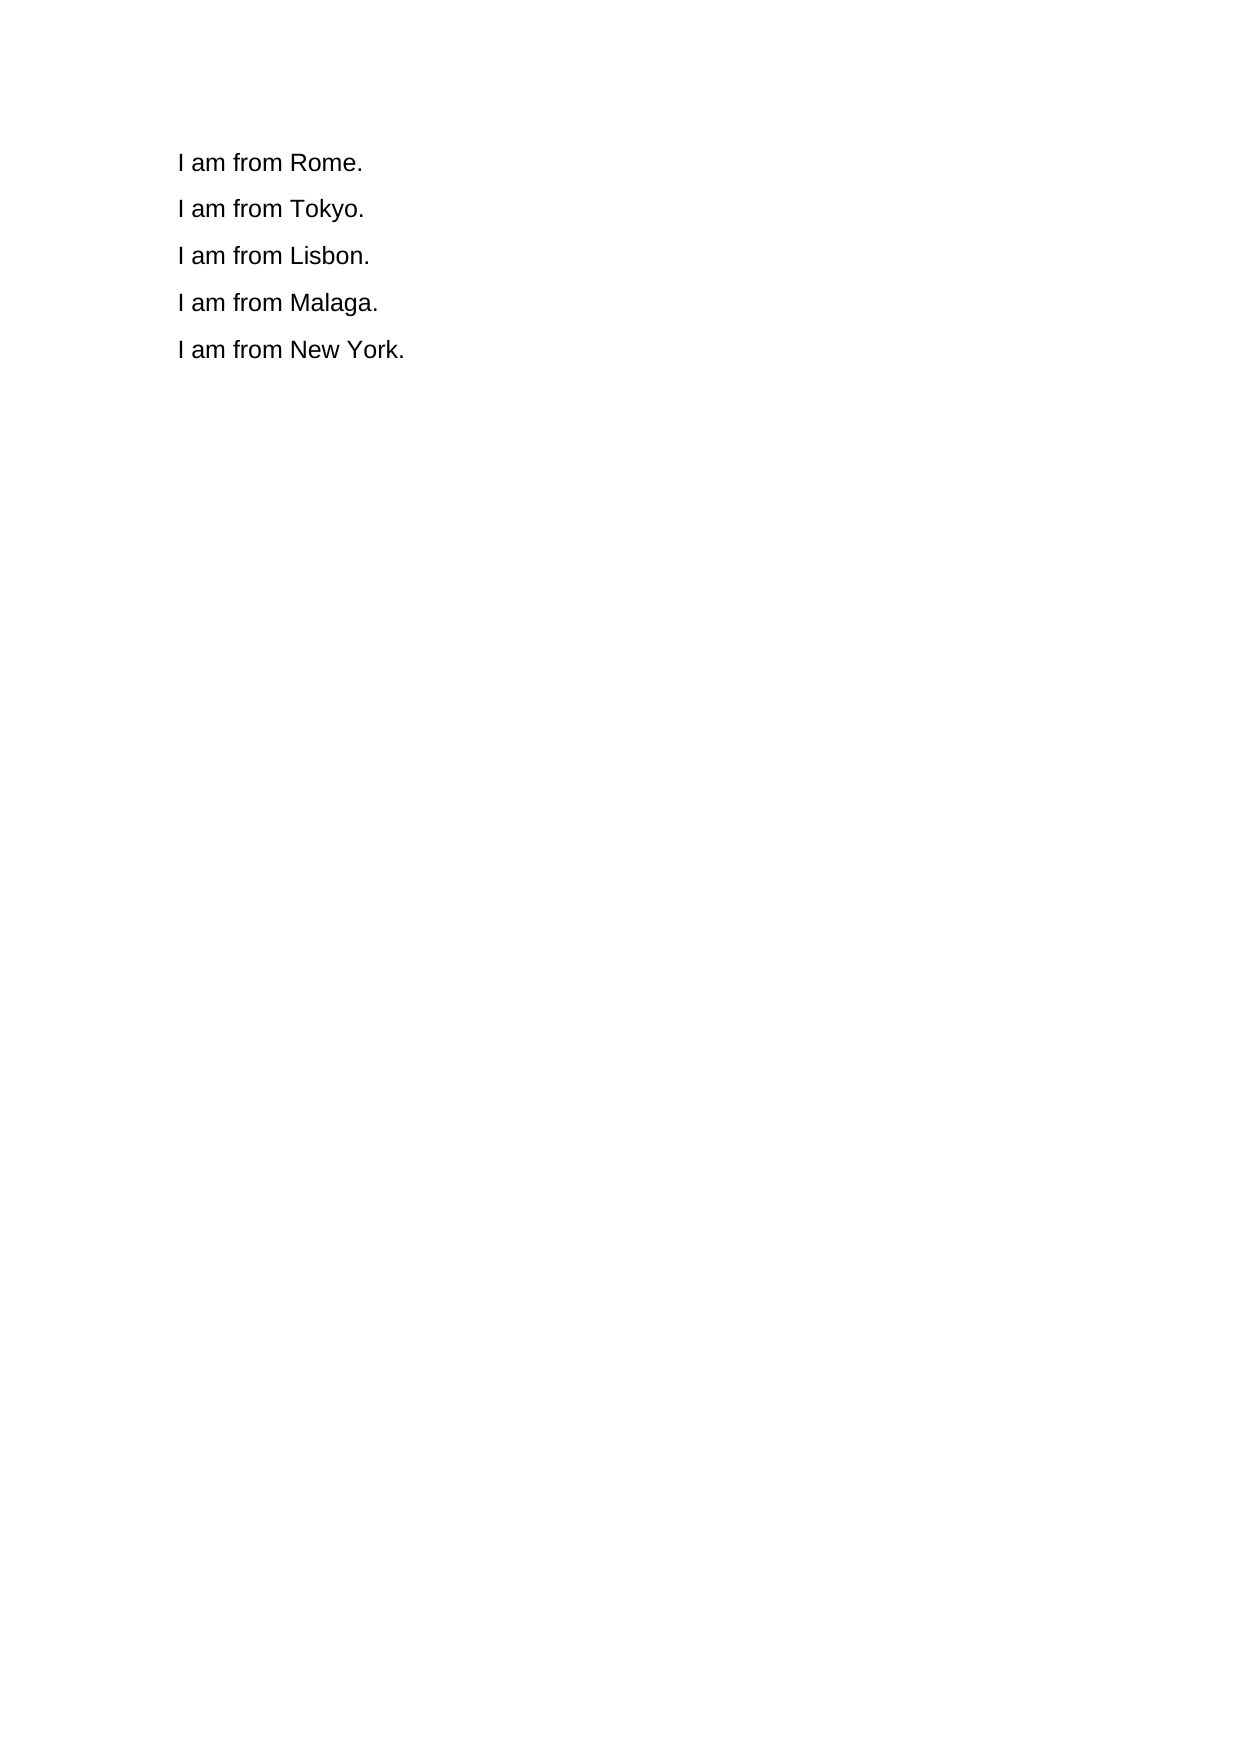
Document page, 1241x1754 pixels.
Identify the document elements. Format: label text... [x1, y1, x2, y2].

text I am from Lisbon. [177, 241, 1063, 270]
text I am from Malaga. [177, 288, 1063, 317]
text I am from New York. [177, 335, 1063, 363]
text I am from Rome. [177, 148, 1063, 176]
text I am from Tokyo. [177, 194, 1063, 223]
